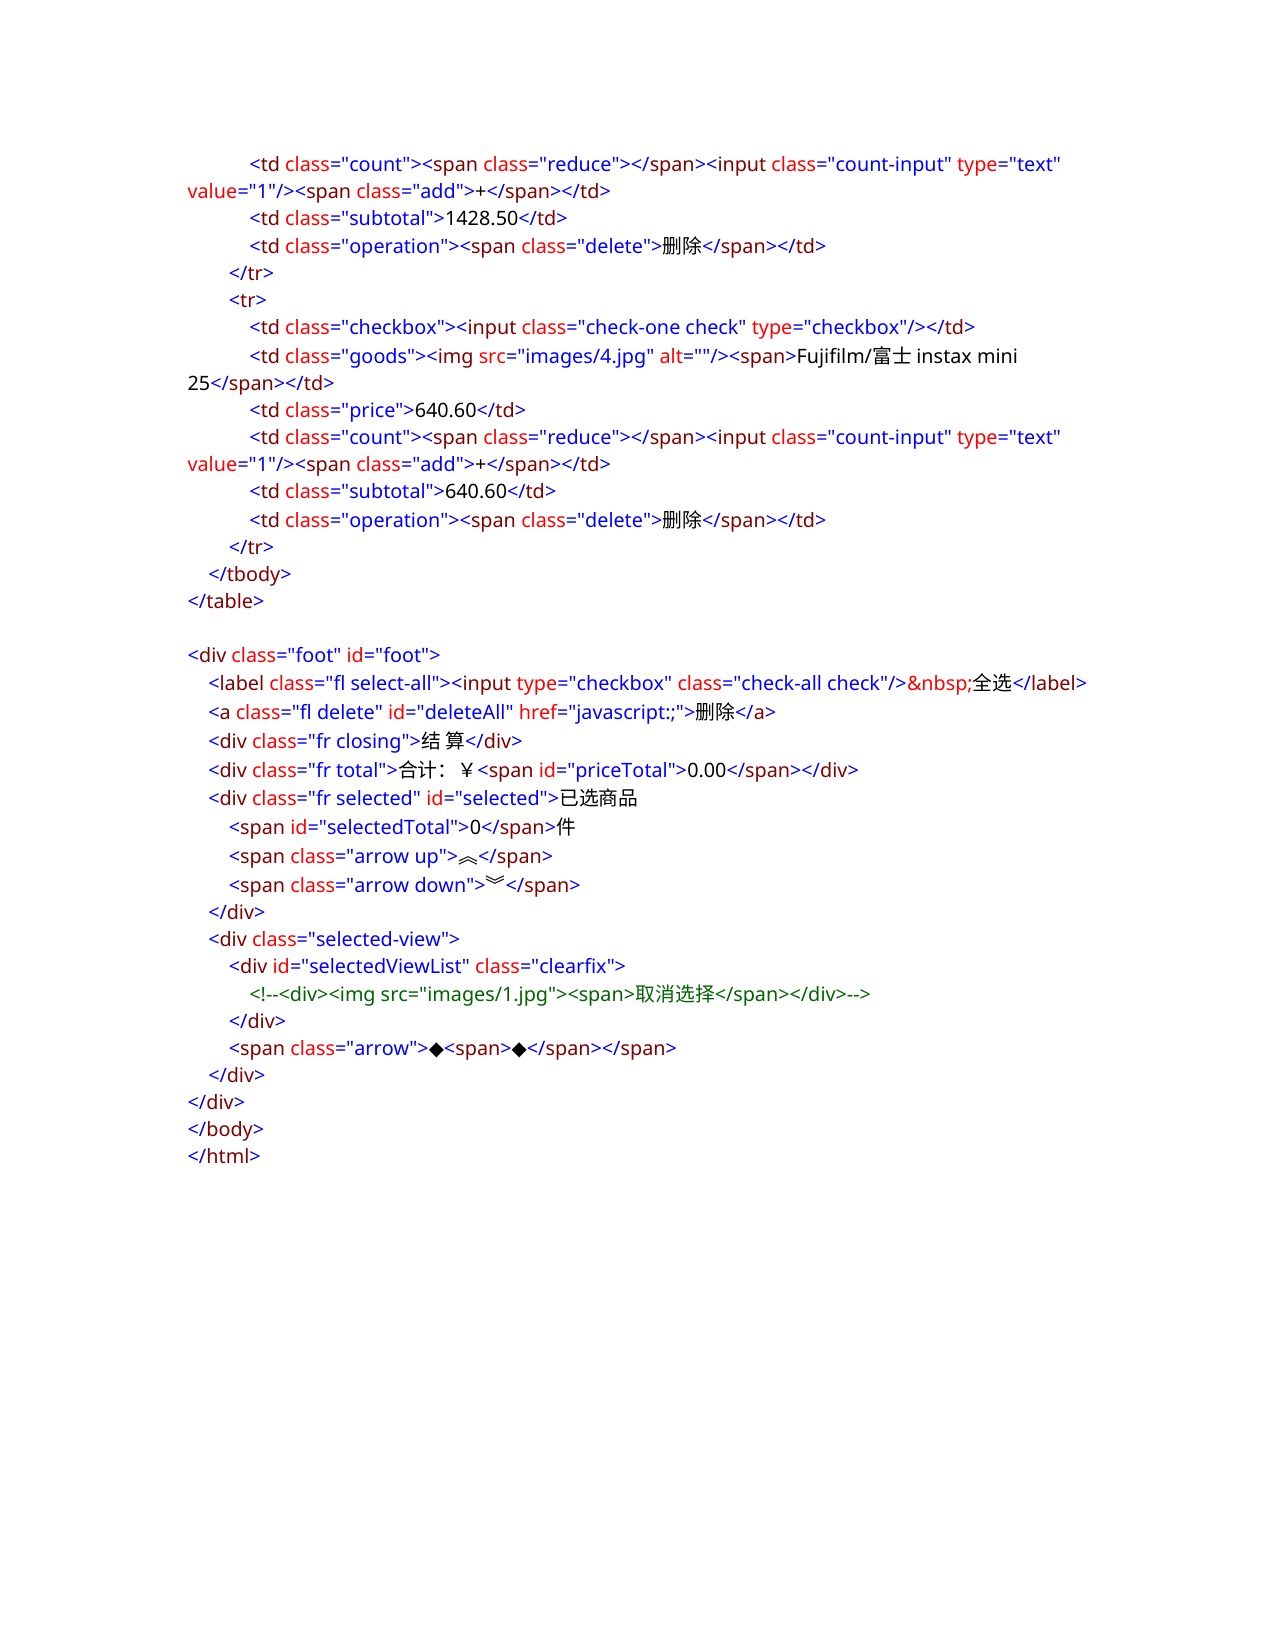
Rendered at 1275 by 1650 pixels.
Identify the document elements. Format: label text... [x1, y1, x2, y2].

text </body> [187, 1116, 1087, 1142]
text <div class="fr total">合计：￥<span id="priceTotal">0.00</span></div> [187, 754, 1087, 783]
text <span class="arrow">◆<span>◆</span></span> [187, 1034, 1087, 1062]
text <span id="selectedTotal">0</span>件 [187, 812, 1087, 840]
text </div> [187, 1088, 1087, 1116]
text </table> [187, 587, 1087, 614]
text <a class="fl delete" id="deleteAll" href="javascript:;">删除</a> [187, 697, 1087, 725]
text </tbody> [187, 560, 1087, 587]
text <td class="count"><span class="reduce"></span><input class="count-input" type="text" value="1"/><span class="add">+</span></td> [187, 150, 1087, 204]
text <td class="price">640.60</td> [187, 396, 1087, 423]
text <div class="fr selected" id="selected">已选商品 [187, 783, 1087, 812]
text <td class="subtotal">640.60</td> [187, 477, 1087, 504]
text </div> [187, 1008, 1087, 1034]
text <td class="subtotal">1428.50</td> [187, 204, 1087, 231]
text <label class="fl select-all"><input type="checkbox" class="check-all check"/>&nbsp;全选</label> [187, 668, 1087, 697]
text <td class="operation"><span class="delete">删除</span></td> [187, 231, 1087, 260]
text <td class="checkbox"><input class="check-one check" type="checkbox"/></td> [187, 314, 1087, 341]
text </div> [187, 898, 1087, 925]
text <span class="arrow down">︾</span> [187, 869, 1087, 898]
text <tr> [187, 287, 1087, 314]
text <td class="goods"><img src="images/4.jpg" alt=""/><span>Fujifilm/富士 instax mini 25</span></td> [187, 341, 1087, 396]
text <div class="foot" id="foot"> [187, 641, 1087, 668]
text <td class="operation"><span class="delete">删除</span></td> [187, 504, 1087, 533]
text <div id="selectedViewList" class="clearfix"> [187, 952, 1087, 979]
text </div> [187, 1062, 1087, 1088]
text <td class="count"><span class="reduce"></span><input class="count-input" type="text" value="1"/><span class="add">+</span></td> [187, 423, 1087, 477]
text </tr> [187, 260, 1087, 287]
text <div class="selected-view"> [187, 925, 1087, 952]
text </html> [187, 1142, 1087, 1169]
text <div class="fr closing">结 算</div> [187, 725, 1087, 754]
text </tr> [187, 533, 1087, 560]
text <!--<div><img src="images/1.jpg"><span>取消选择</span></div>--> [187, 979, 1087, 1008]
text <span class="arrow up">︽</span> [187, 840, 1087, 869]
